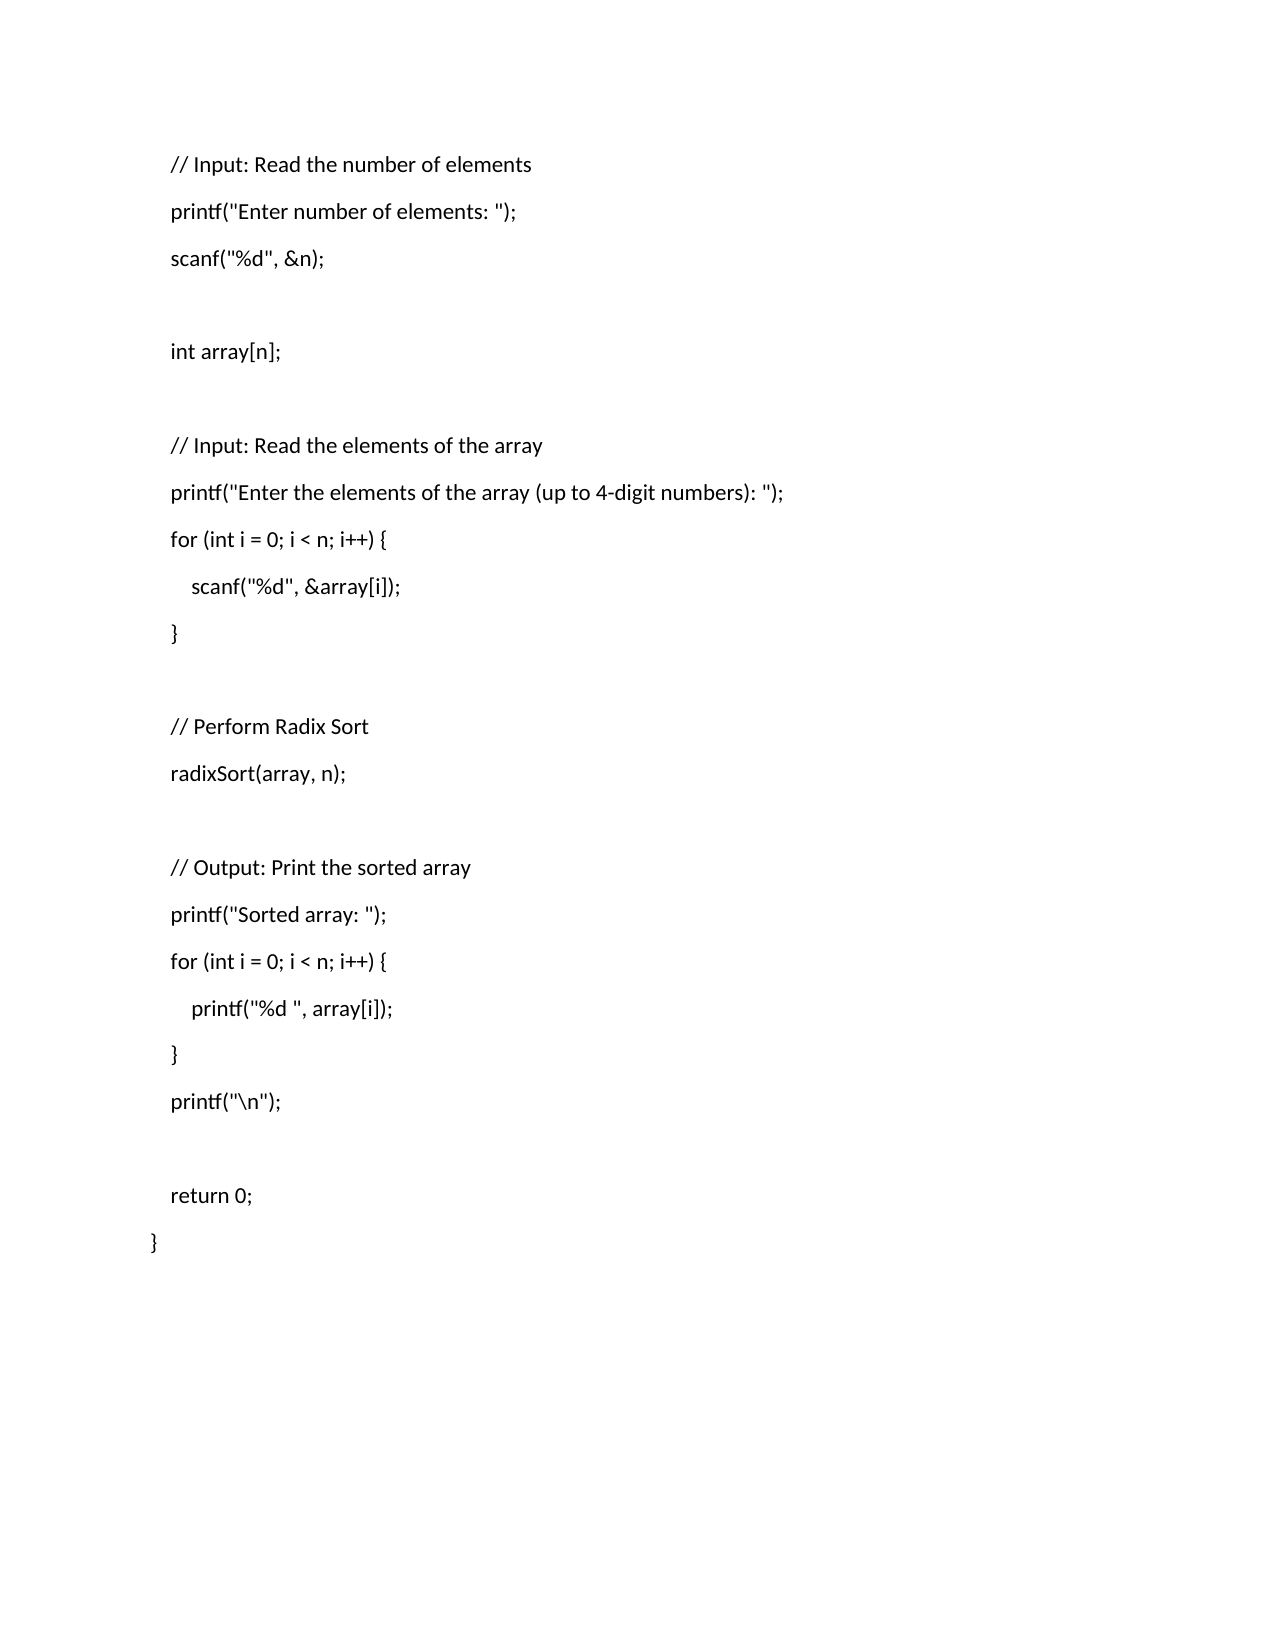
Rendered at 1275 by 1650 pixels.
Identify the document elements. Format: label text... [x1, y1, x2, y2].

text // Input: Read the number of elements [150, 150, 1125, 178]
text scanf("%d", &n); [150, 244, 1125, 272]
text // Input: Read the elements of the array [150, 431, 1125, 459]
text int array[n]; [150, 337, 1125, 366]
text } [150, 1041, 1125, 1069]
text printf("Enter the elements of the array (up to 4-digit numbers): "); [150, 478, 1125, 506]
text for (int i = 0; i < n; i++) { [150, 947, 1125, 975]
text } [150, 1228, 1125, 1256]
text // Perform Radix Sort [150, 712, 1125, 741]
text printf("%d ", array[i]); [150, 994, 1125, 1022]
text radixSort(array, n); [150, 759, 1125, 787]
text return 0; [150, 1181, 1125, 1209]
text printf("Sorted array: "); [150, 900, 1125, 928]
text } [150, 619, 1125, 647]
text printf("Enter number of elements: "); [150, 197, 1125, 225]
text printf("\n"); [150, 1087, 1125, 1116]
text scanf("%d", &array[i]); [150, 572, 1125, 600]
text for (int i = 0; i < n; i++) { [150, 525, 1125, 553]
text // Output: Print the sorted array [150, 853, 1125, 881]
